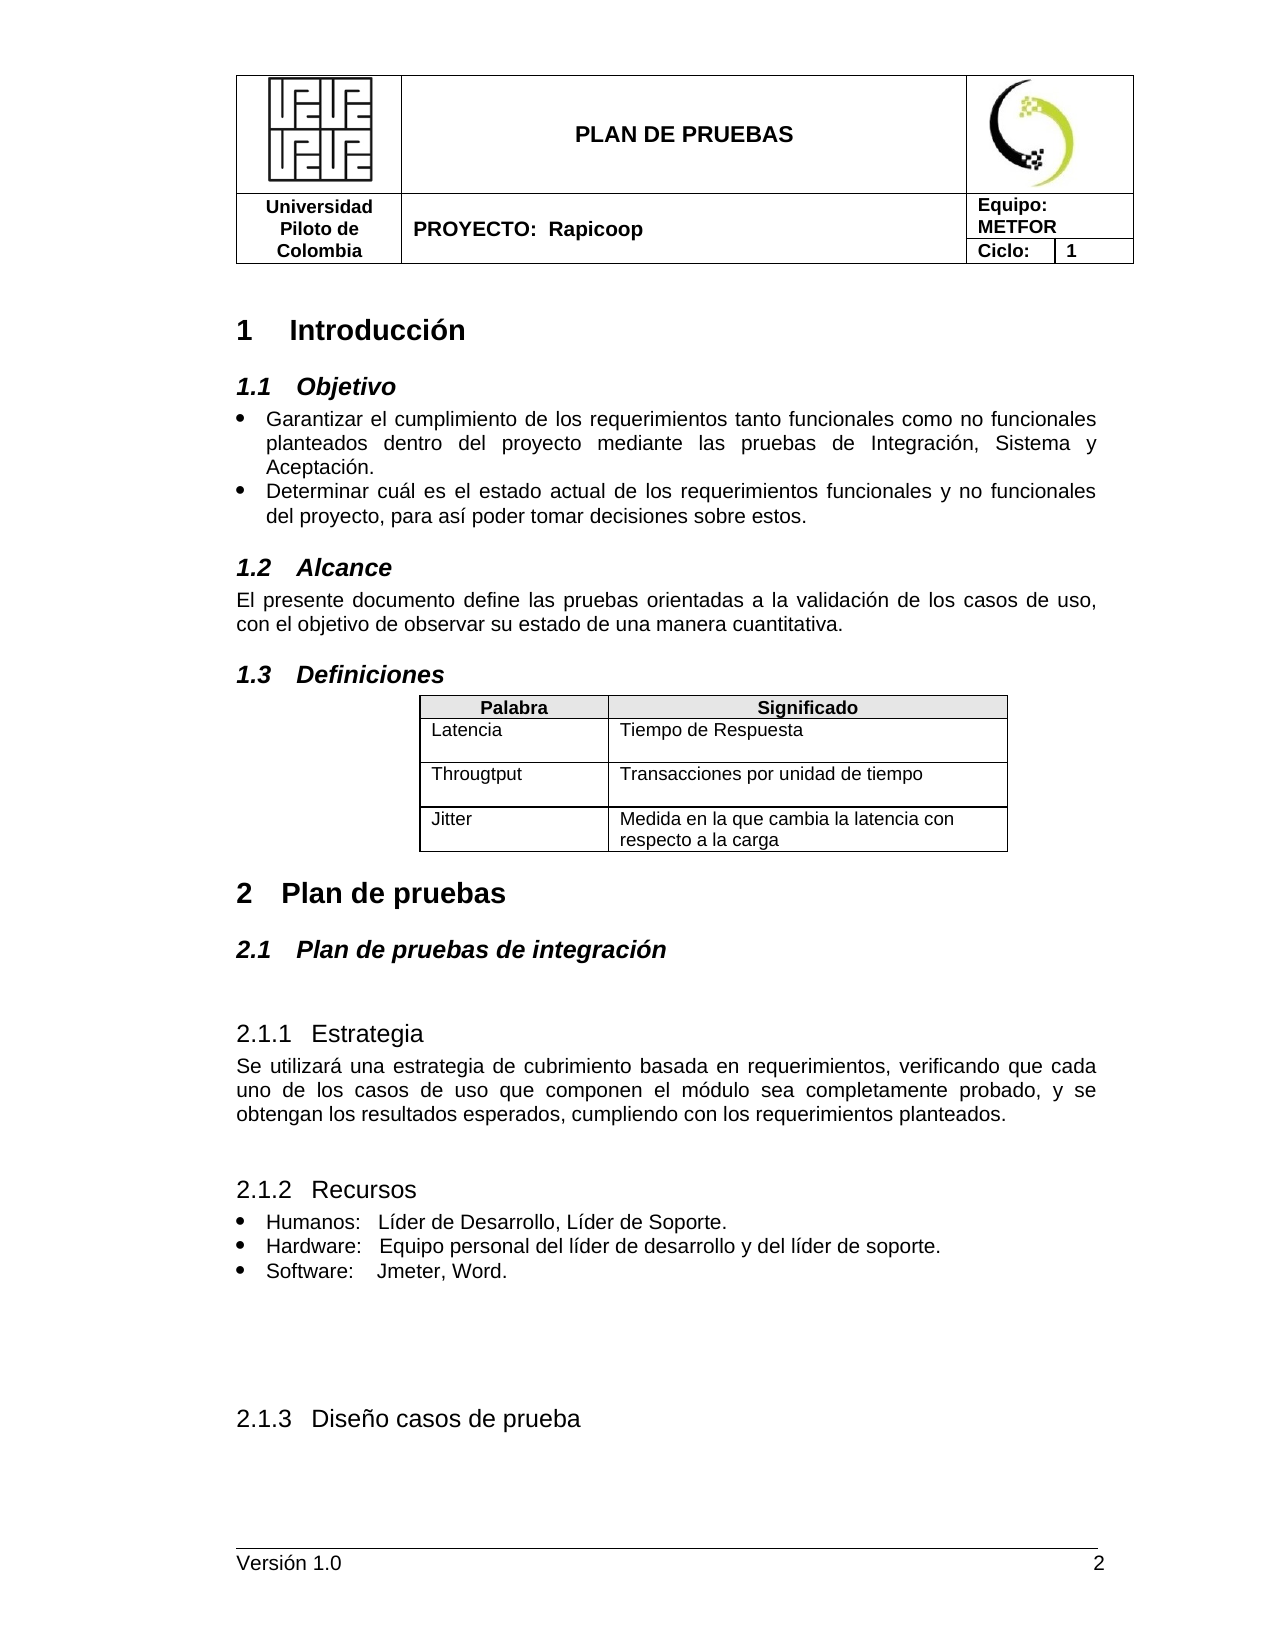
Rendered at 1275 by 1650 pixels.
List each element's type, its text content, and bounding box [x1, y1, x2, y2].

list Garantizar el cumplimiento de los requerimientos tanto funcionales como no funcionales planteados dentro del proyecto mediante las pruebas de Integración, Sistema y Aceptación. [236, 407, 1098, 479]
subtitle Plan de pruebas [236, 877, 1098, 910]
list Hardware: Equipo personal del líder de desarrollo y del líder de soporte. [236, 1234, 1098, 1259]
subtitle Objetivo [236, 372, 1098, 400]
table_header Palabra [421, 696, 608, 718]
picture [260, 76, 379, 183]
subtitle Introducción [236, 313, 1098, 347]
subtitle Alcance [236, 552, 1098, 581]
table_cell Througtput [421, 763, 608, 806]
table_cell Transacciones por unidad de tiempo [609, 763, 1007, 806]
text El presente documento define las pruebas orientadas a la validación de los casos de uso, con el objetivo de observar su estado de una manera cuantitativa. [236, 587, 1098, 635]
table_cell Latencia [421, 719, 608, 762]
list Determinar cuál es el estado actual de los requerimientos funcionales y no funcionales del proyecto, para así poder tomar decisiones sobre estos. [236, 479, 1098, 527]
table_cell Medida en la que cambia la latencia con respecto a la carga [609, 808, 1007, 851]
subtitle Diseño casos de prueba [236, 1404, 1098, 1433]
subtitle Recursos [236, 1175, 1098, 1204]
list Software: Jmeter, Word. [236, 1259, 1098, 1283]
table_cell Tiempo de Respuesta [609, 719, 1007, 762]
subtitle Definiciones [236, 660, 1098, 689]
text Se utilizará una estrategia de cubrimiento basada en requerimientos, verificando que cada uno de los casos de uso que componen el módulo sea completamente probado, y se obtengan los resultados esperados, cumpliendo con los requerimientos planteados. [236, 1054, 1098, 1126]
subtitle Estrategia [236, 1019, 1098, 1048]
table_cell Jitter [421, 808, 608, 851]
picture [989, 78, 1080, 188]
list Humanos: Líder de Desarrollo, Líder de Soporte. [236, 1210, 1098, 1234]
subtitle Plan de pruebas de integración [236, 935, 1098, 964]
table_header Significado [609, 696, 1007, 718]
